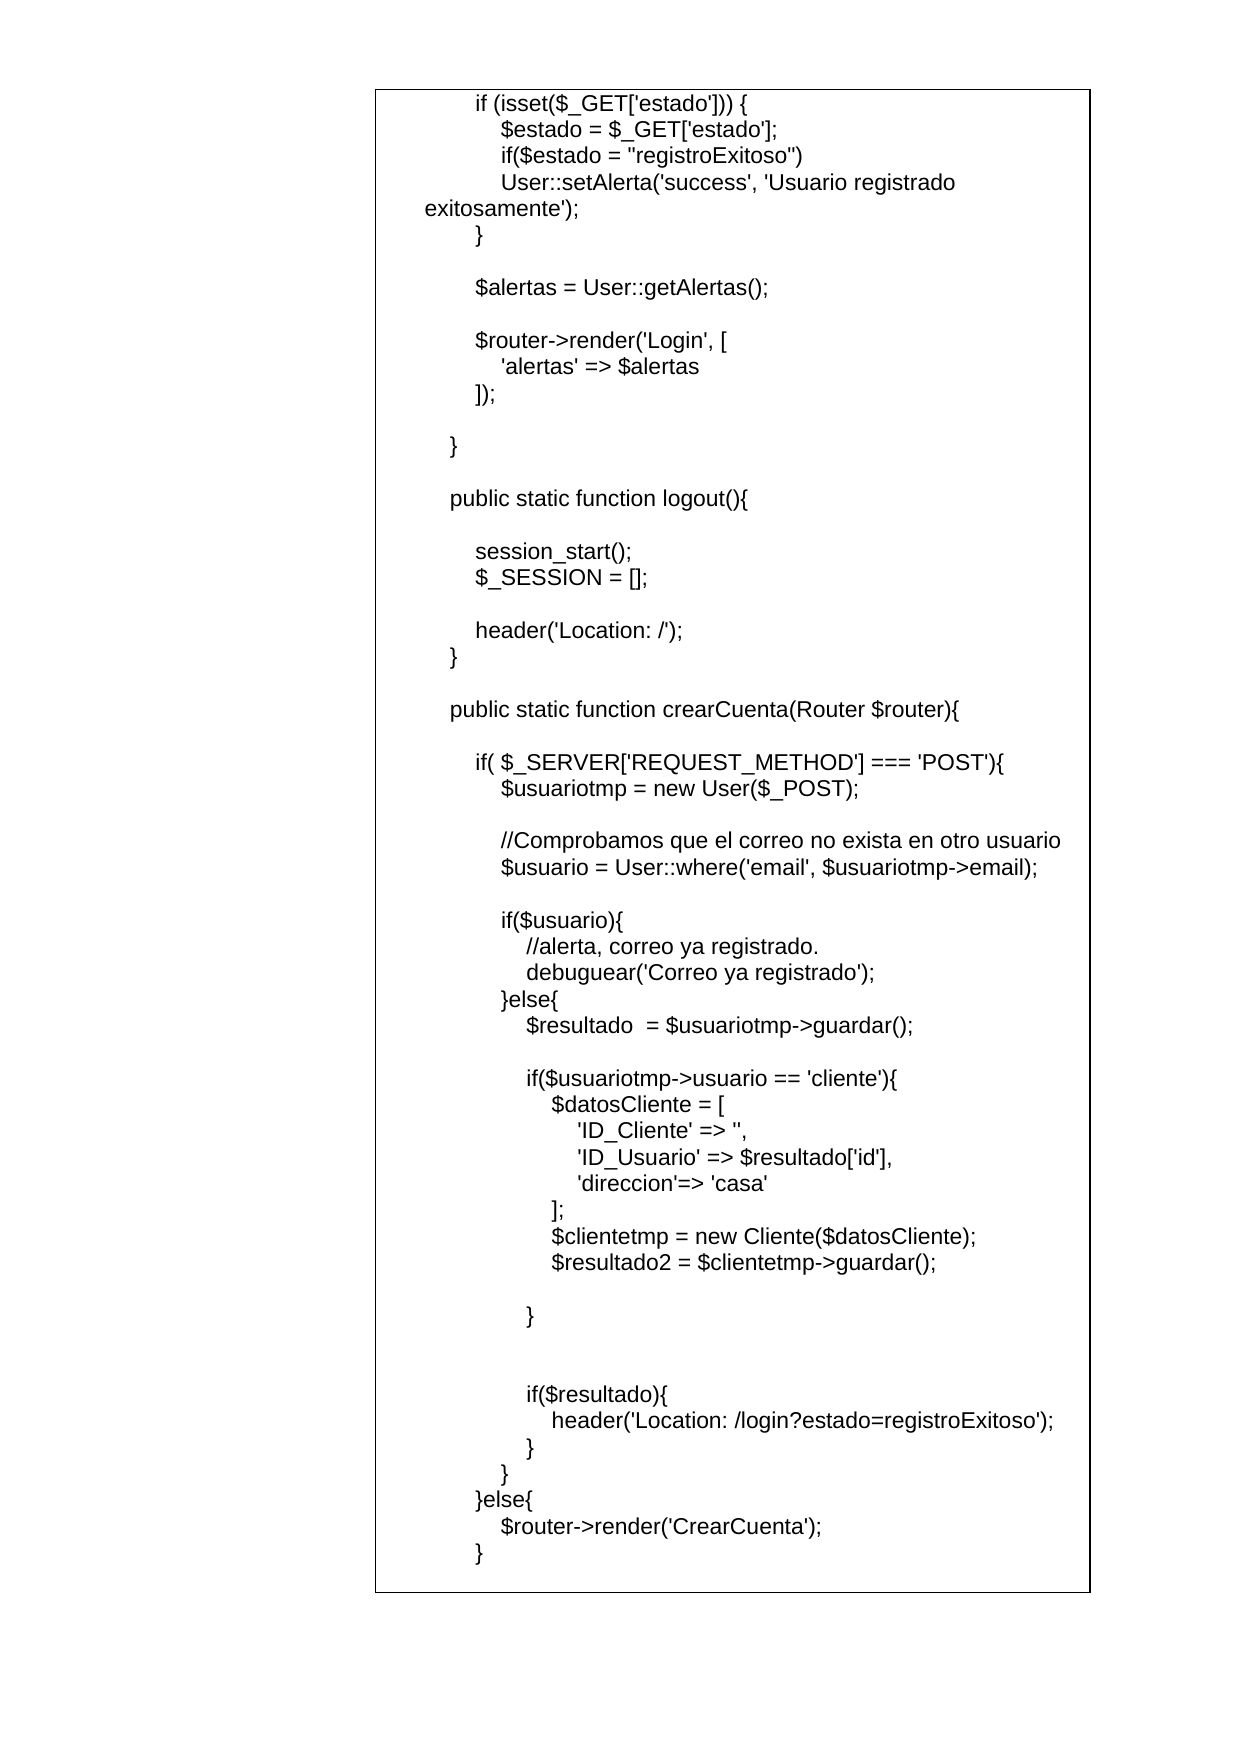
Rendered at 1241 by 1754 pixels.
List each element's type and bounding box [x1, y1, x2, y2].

table_header [376, 90, 1089, 1592]
